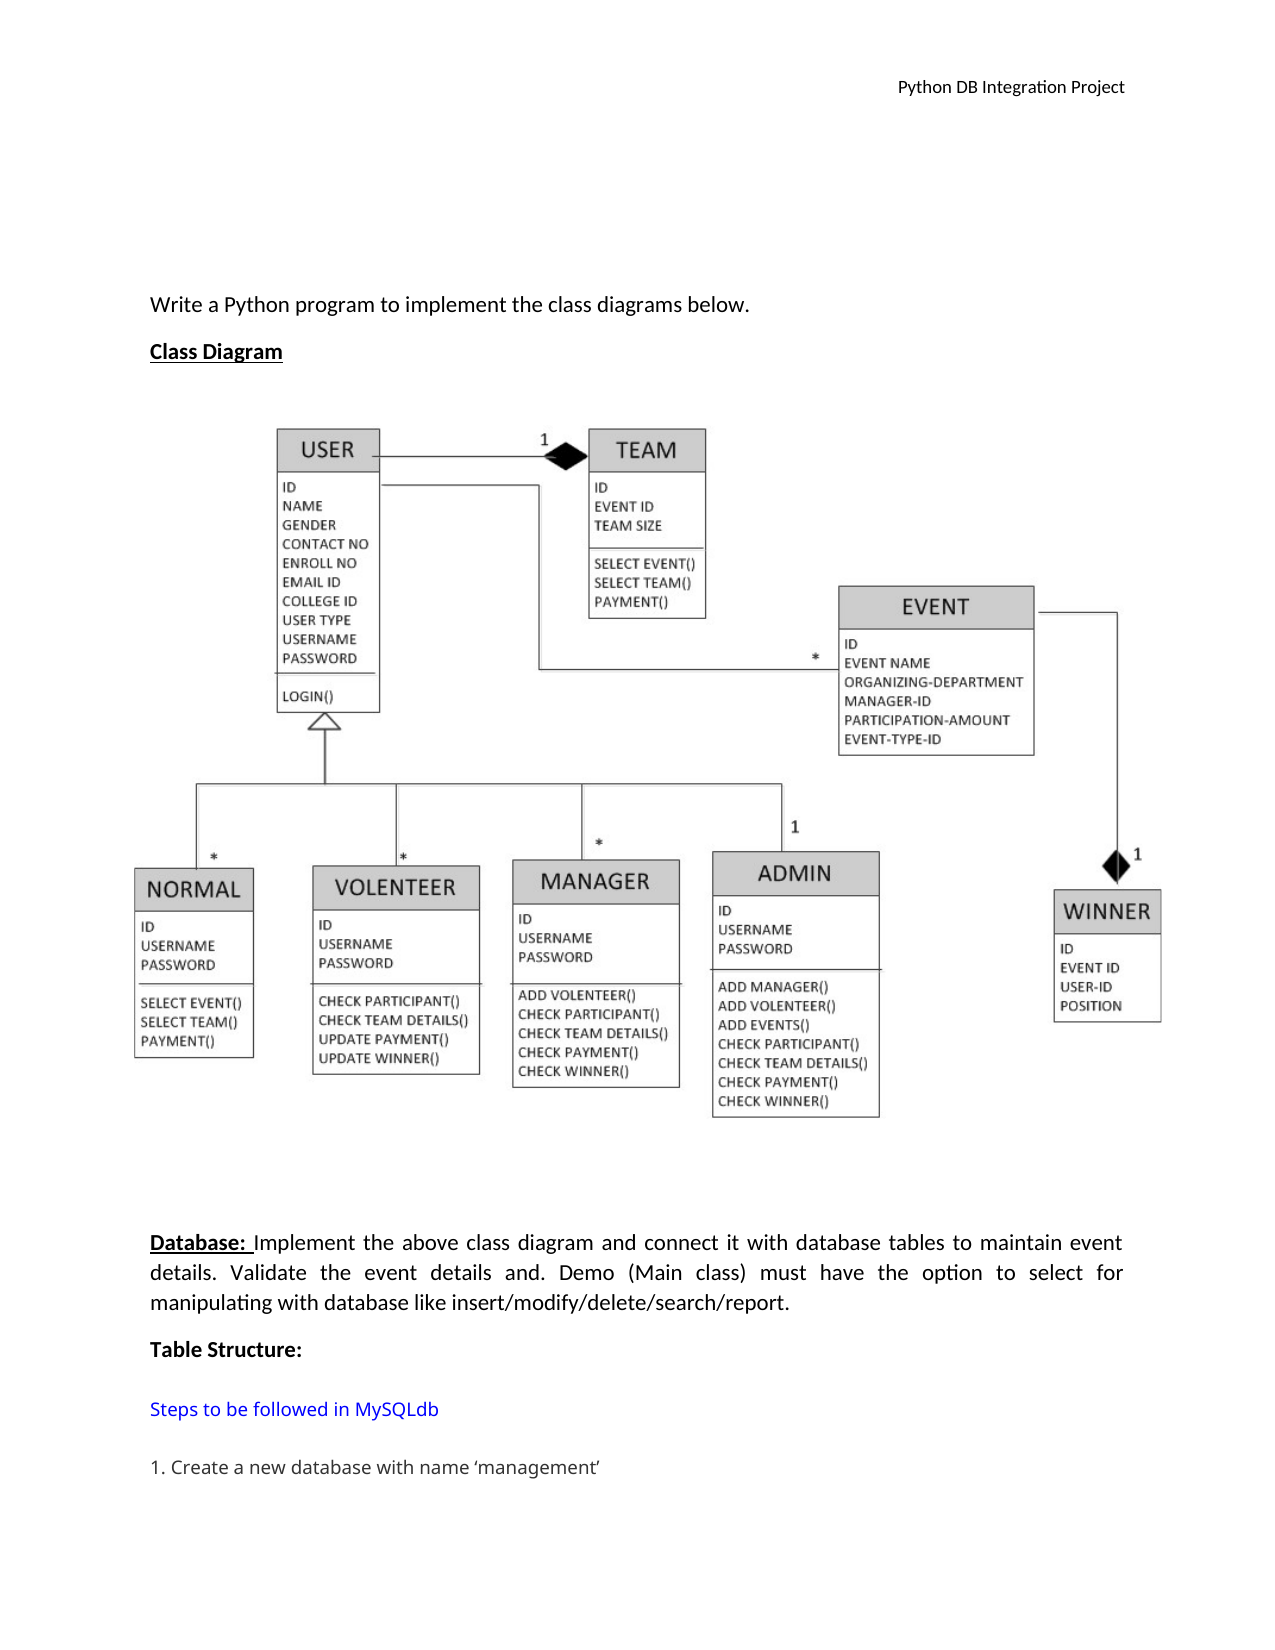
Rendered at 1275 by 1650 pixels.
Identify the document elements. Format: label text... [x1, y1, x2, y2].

text Database: Implement the above class diagram and connect it with database tables to maintain event details. Validate the event details and. Demo (Main class) must have the option to select for manipulating with database like insert/modify/delete/search/report. [150, 1228, 1125, 1317]
text 1. Create a new database with name ‘management’ [150, 1440, 1125, 1480]
text Class Diagram [150, 337, 1125, 366]
picture [134, 425, 1162, 1119]
text Table Structure: [150, 1335, 1125, 1363]
text Write a Python program to implement the class diagrams below. [150, 291, 1125, 319]
text Steps to be followed in MySQLdb [150, 1382, 1125, 1422]
